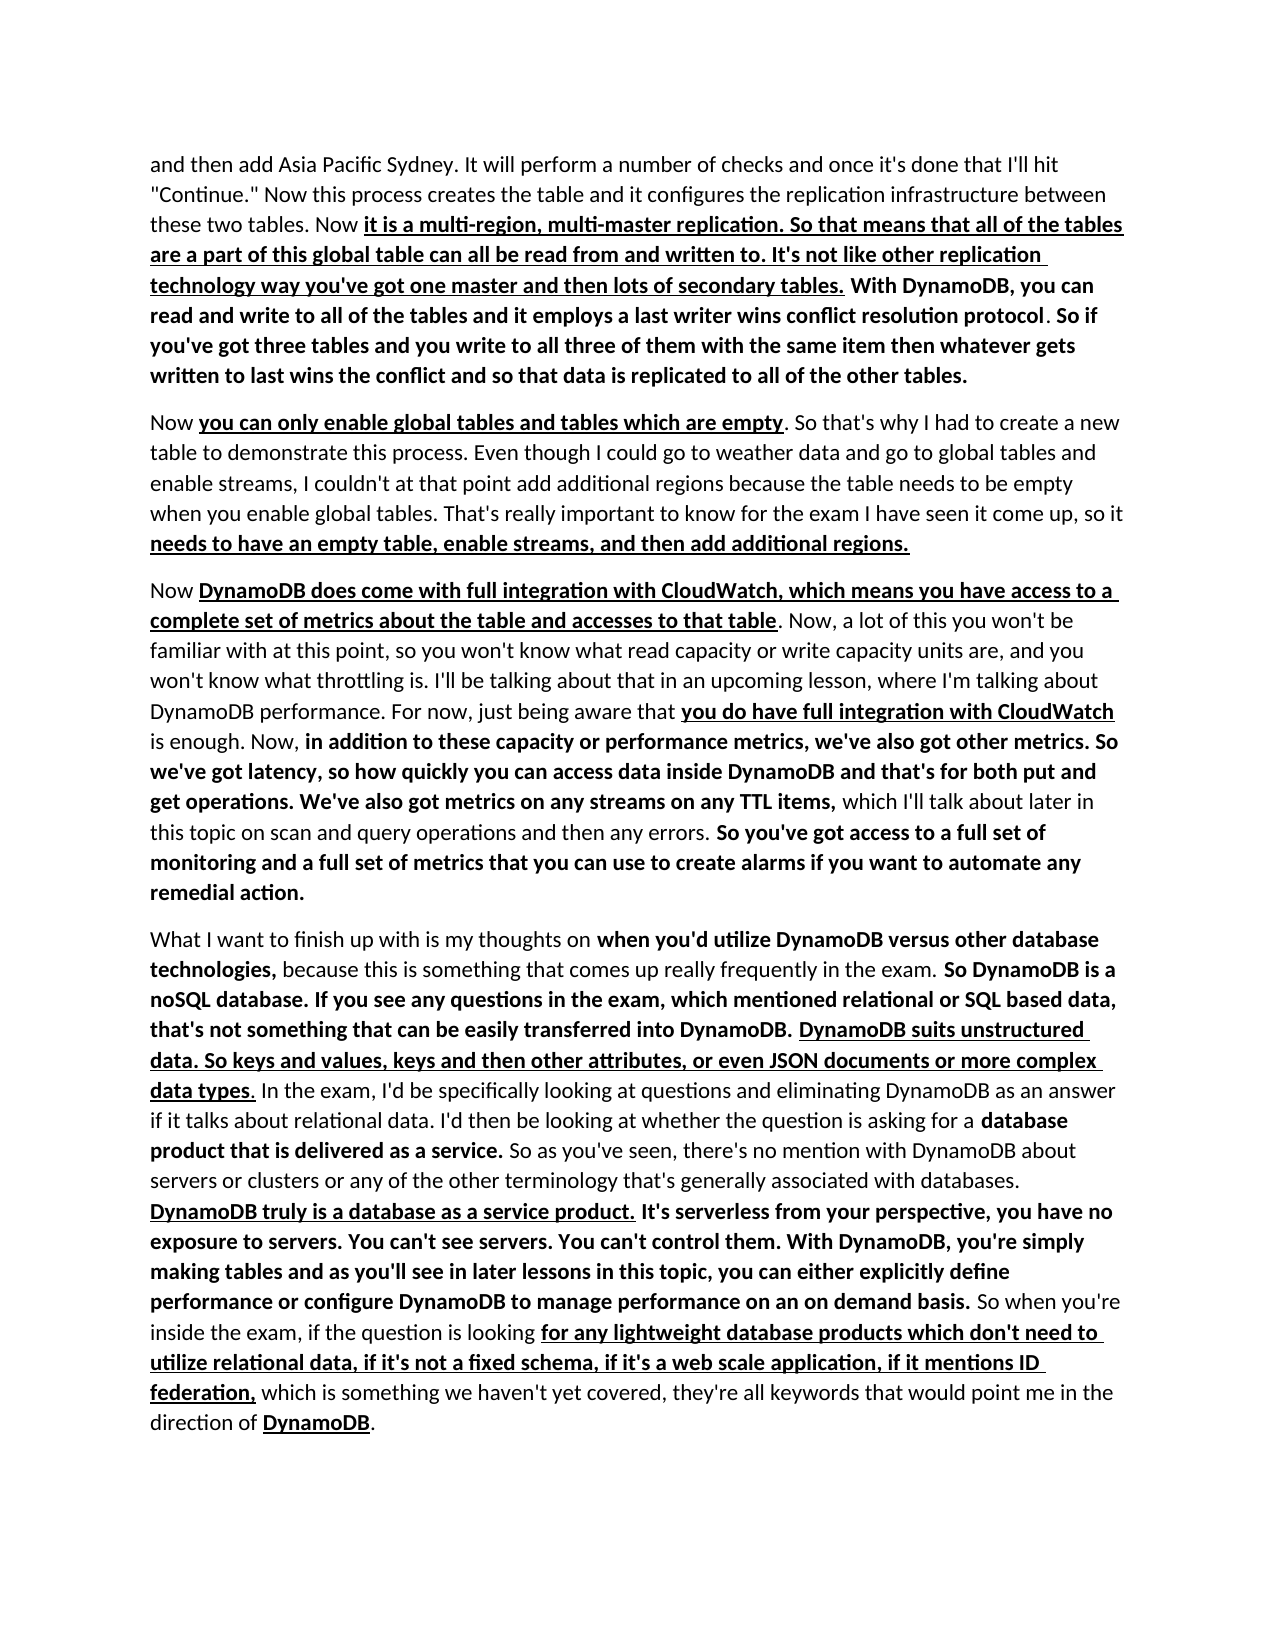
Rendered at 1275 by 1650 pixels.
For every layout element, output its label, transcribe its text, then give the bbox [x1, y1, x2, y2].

text What I want to finish up with is my thoughts on when you'd utilize DynamoDB versus other database technologies, because this is something that comes up really frequently in the exam. So DynamoDB is a noSQL database. If you see any questions in the exam, which mentioned relational or SQL based data, that's not something that can be easily transferred into DynamoDB. DynamoDB suits unstructured data. So keys and values, keys and then other attributes, or even JSON documents or more complex data types. In the exam, I'd be specifically looking at questions and eliminating DynamoDB as an answer if it talks about relational data. I'd then be looking at whether the question is asking for a database product that is delivered as a service. So as you've seen, there's no mention with DynamoDB about servers or clusters or any of the other terminology that's generally associated with databases. DynamoDB truly is a database as a service product. It's serverless from your perspective, you have no exposure to servers. You can't see servers. You can't control them. With DynamoDB, you're simply making tables and as you'll see in later lessons in this topic, you can either explicitly define performance or configure DynamoDB to manage performance on an on demand basis. So when you're inside the exam, if the question is looking for any lightweight database products which don't need to utilize relational data, if it's not a fixed schema, if it's a web scale application, if it mentions ID federation, which is something we haven't yet covered, they're all keywords that would point me in the direction of DynamoDB. [150, 925, 1125, 1436]
text Now DynamoDB does come with full integration with CloudWatch, which means you have access to a complete set of metrics about the table and accesses to that table. Now, a lot of this you won't be familiar with at this point, so you won't know what read capacity or write capacity units are, and you won't know what throttling is. I'll be talking about that in an upcoming lesson, where I'm talking about DynamoDB performance. For now, just being aware that you do have full integration with CloudWatch is enough. Now, in addition to these capacity or performance metrics, we've also got other metrics. So we've got latency, so how quickly you can access data inside DynamoDB and that's for both put and get operations. We've also got metrics on any streams on any TTL items, which I'll talk about later in this topic on scan and query operations and then any errors. So you've got access to a full set of monitoring and a full set of metrics that you can use to create alarms if you want to automate any remedial action. [150, 576, 1125, 906]
text Now you can only enable global tables and tables which are empty. So that's why I had to create a new table to demonstrate this process. Even though I could go to weather data and go to global tables and enable streams, I couldn't at that point add additional regions because the table needs to be empty when you enable global tables. That's really important to know for the exam I have seen it come up, so it needs to have an empty table, enable streams, and then add additional regions. [150, 408, 1125, 557]
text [150, 150, 1125, 389]
